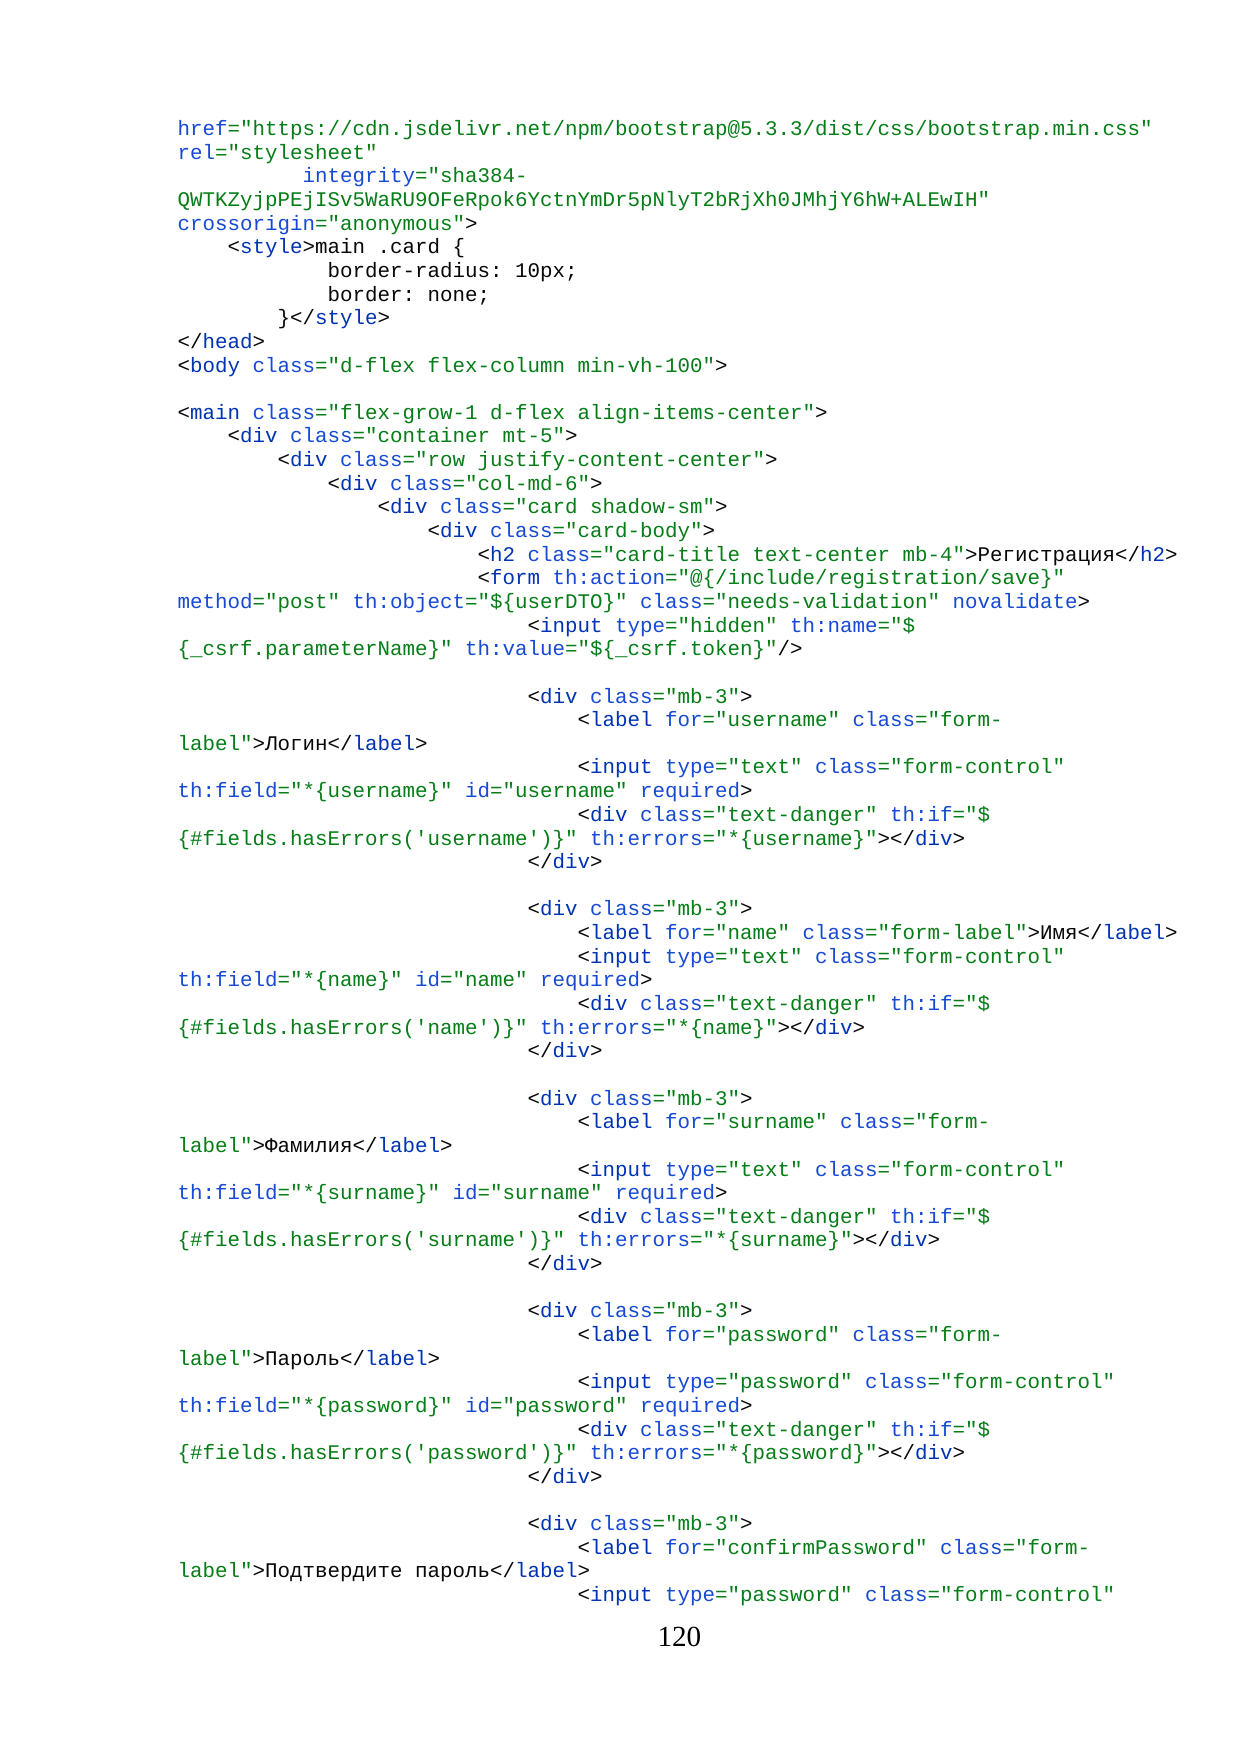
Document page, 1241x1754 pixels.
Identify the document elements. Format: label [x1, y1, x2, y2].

text [177, 118, 1181, 1608]
